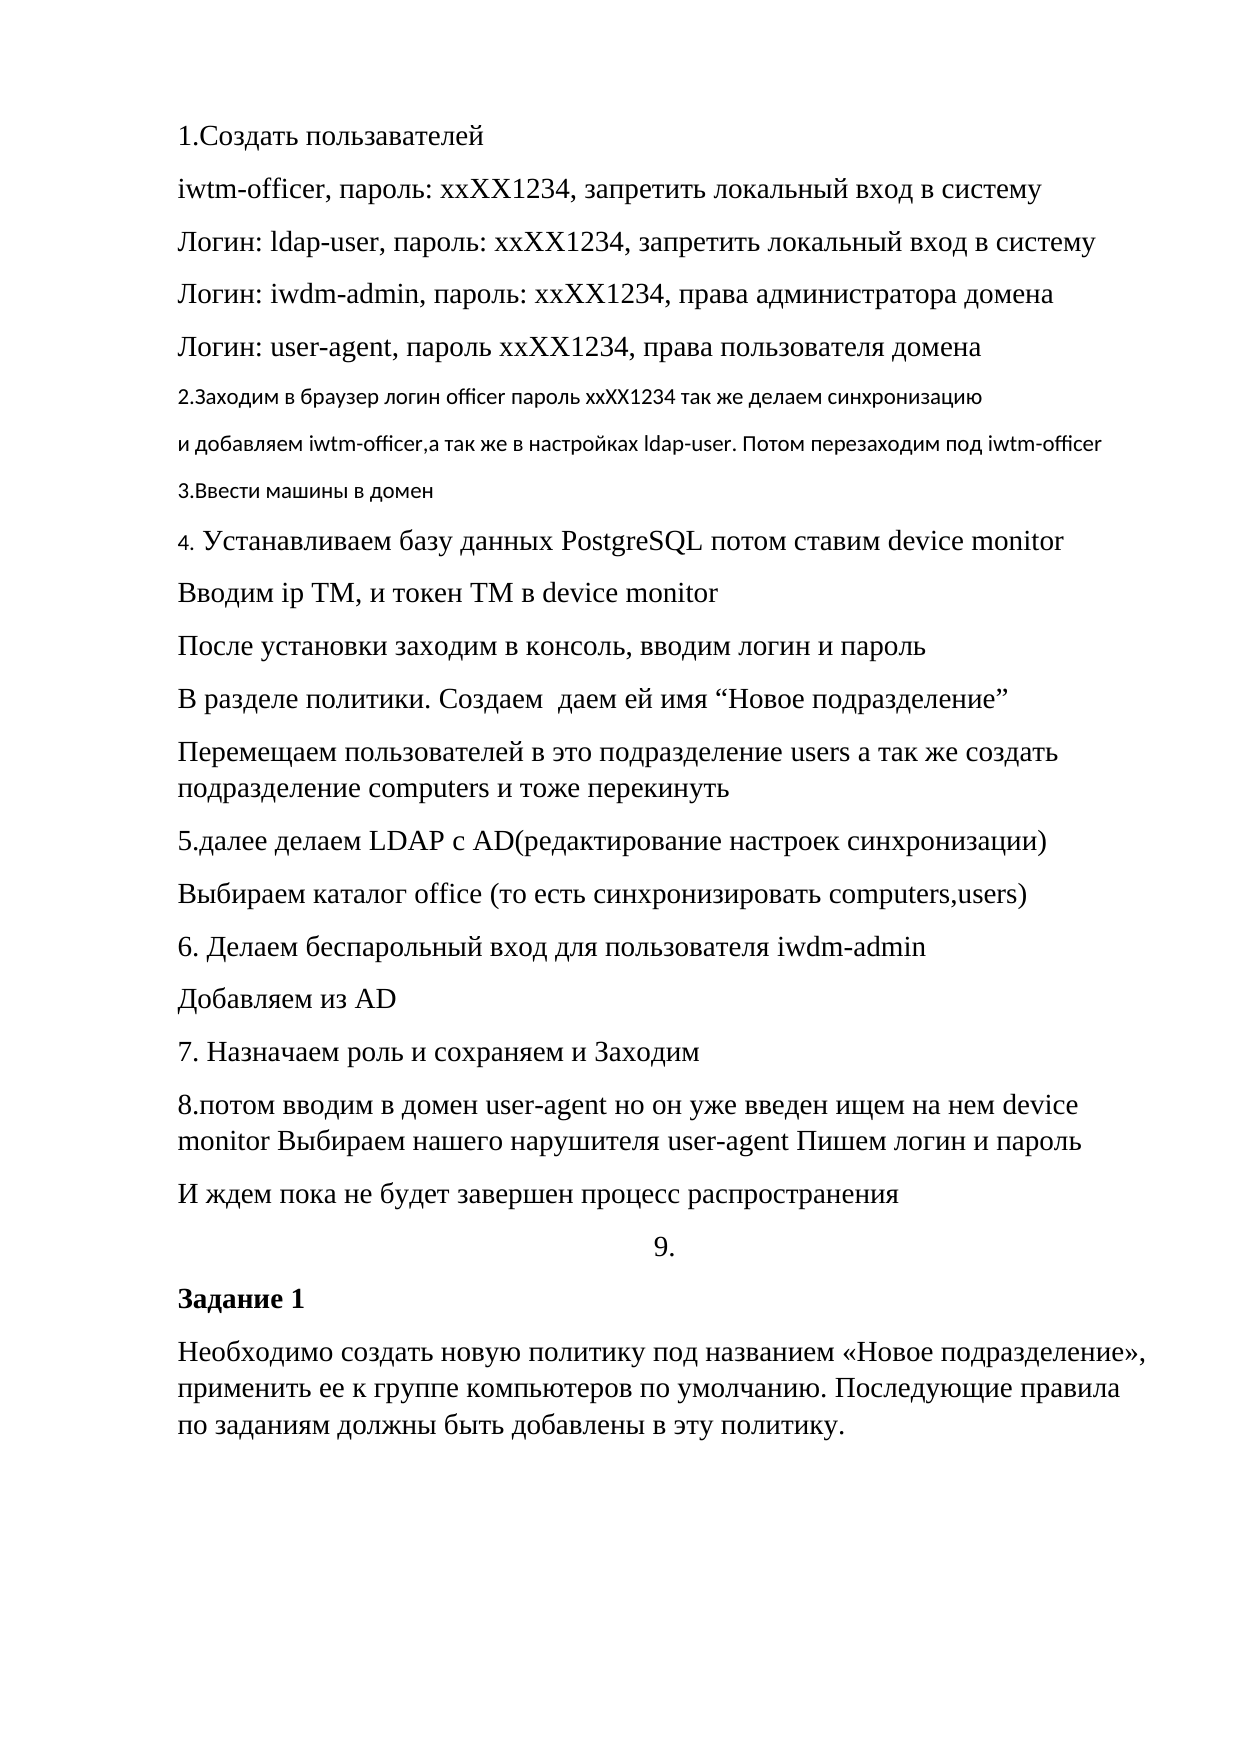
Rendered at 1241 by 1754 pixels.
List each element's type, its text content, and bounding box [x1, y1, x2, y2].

text 1.Создать пользавателей [177, 118, 1152, 152]
text В разделе политики. Создаем даем ей имя “Новое подразделение” [177, 681, 1152, 715]
text и добавляем iwtm-officer,а так же в настройках ldap-user. Потом перезаходим под iwtm-officer [177, 429, 1152, 457]
text 5.далее делаем LDAP с AD(редактирование настроек синхронизации) [177, 823, 1152, 857]
text Выбираем каталог office (то есть синхронизировать computers,users) [177, 876, 1152, 909]
text 2.Заходим в браузер логин officer пароль xxXX1234 так же делаем синхронизацию [177, 382, 1152, 410]
text Задание 1 [177, 1282, 1152, 1315]
text После установки заходим в консоль, вводим логин и пароль [177, 628, 1152, 662]
text 8.потом вводим в домен user-agent но он уже введен ищем на нем device monitor Выбираем нашего нарушителя user-agent Пишем логин и пароль [177, 1087, 1152, 1157]
text Перемещаем пользователей в это подразделение users а так же создать подразделение computers и тоже перекинуть [177, 734, 1152, 804]
text И ждем пока не будет завершен процесс распространения [177, 1176, 1152, 1209]
text Добавляем из AD [177, 981, 1152, 1015]
text Необходимо создать новую политику под названием «Новое подразделение», применить ее к группе компьютеров по умолчанию. Последующие правила по заданиям должны быть добавлены в эту политику. [177, 1334, 1152, 1440]
text Вводим ip TM, и токен TM в device monitor [177, 576, 1152, 609]
text 9. [177, 1229, 1152, 1262]
text Логин: user-agent, пароль xxXX1234, права пользователя домена [177, 329, 1152, 363]
text 4. Устанавливаем базу данных PostgreSQL потом ставим device monitor [177, 523, 1152, 556]
text iwtm-officer, пароль: xxXX1234, запретить локальный вход в систему [177, 171, 1152, 204]
text Логин: iwdm-admin, пароль: xxXX1234, права администратора домена [177, 277, 1152, 310]
text Логин: ldap-user, пароль: xxXX1234, запретить локальный вход в систему [177, 224, 1152, 257]
text 3.Ввести машины в домен [177, 476, 1152, 504]
text 7. Назначаем роль и сохраняем и Заходим [177, 1034, 1152, 1068]
text 6. Делаем беспарольный вход для пользователя iwdm-admin [177, 929, 1152, 962]
